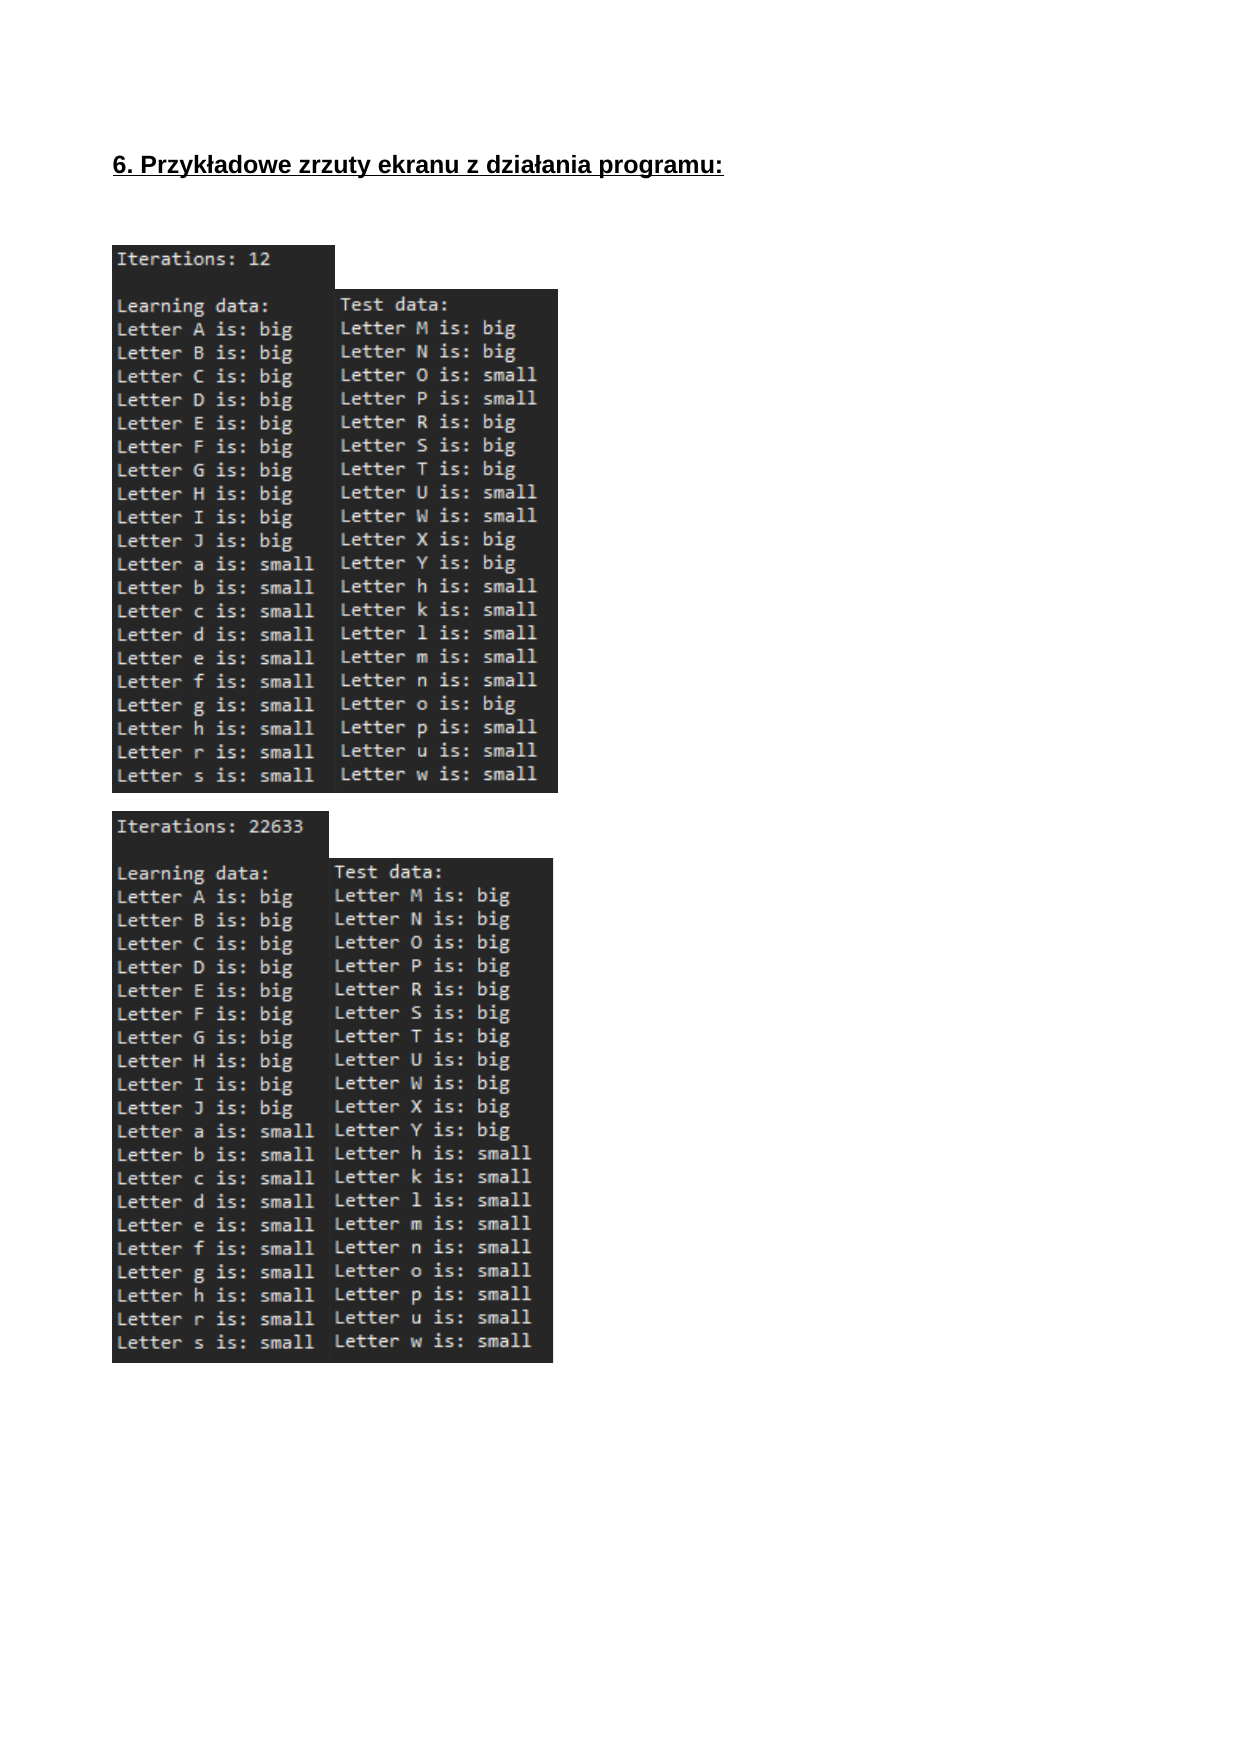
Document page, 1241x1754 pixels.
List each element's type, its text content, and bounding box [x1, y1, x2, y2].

picture [112, 245, 558, 793]
picture [112, 811, 554, 1363]
text 6. Przykładowe zrzuty ekranu z działania programu: [112, 150, 1128, 179]
